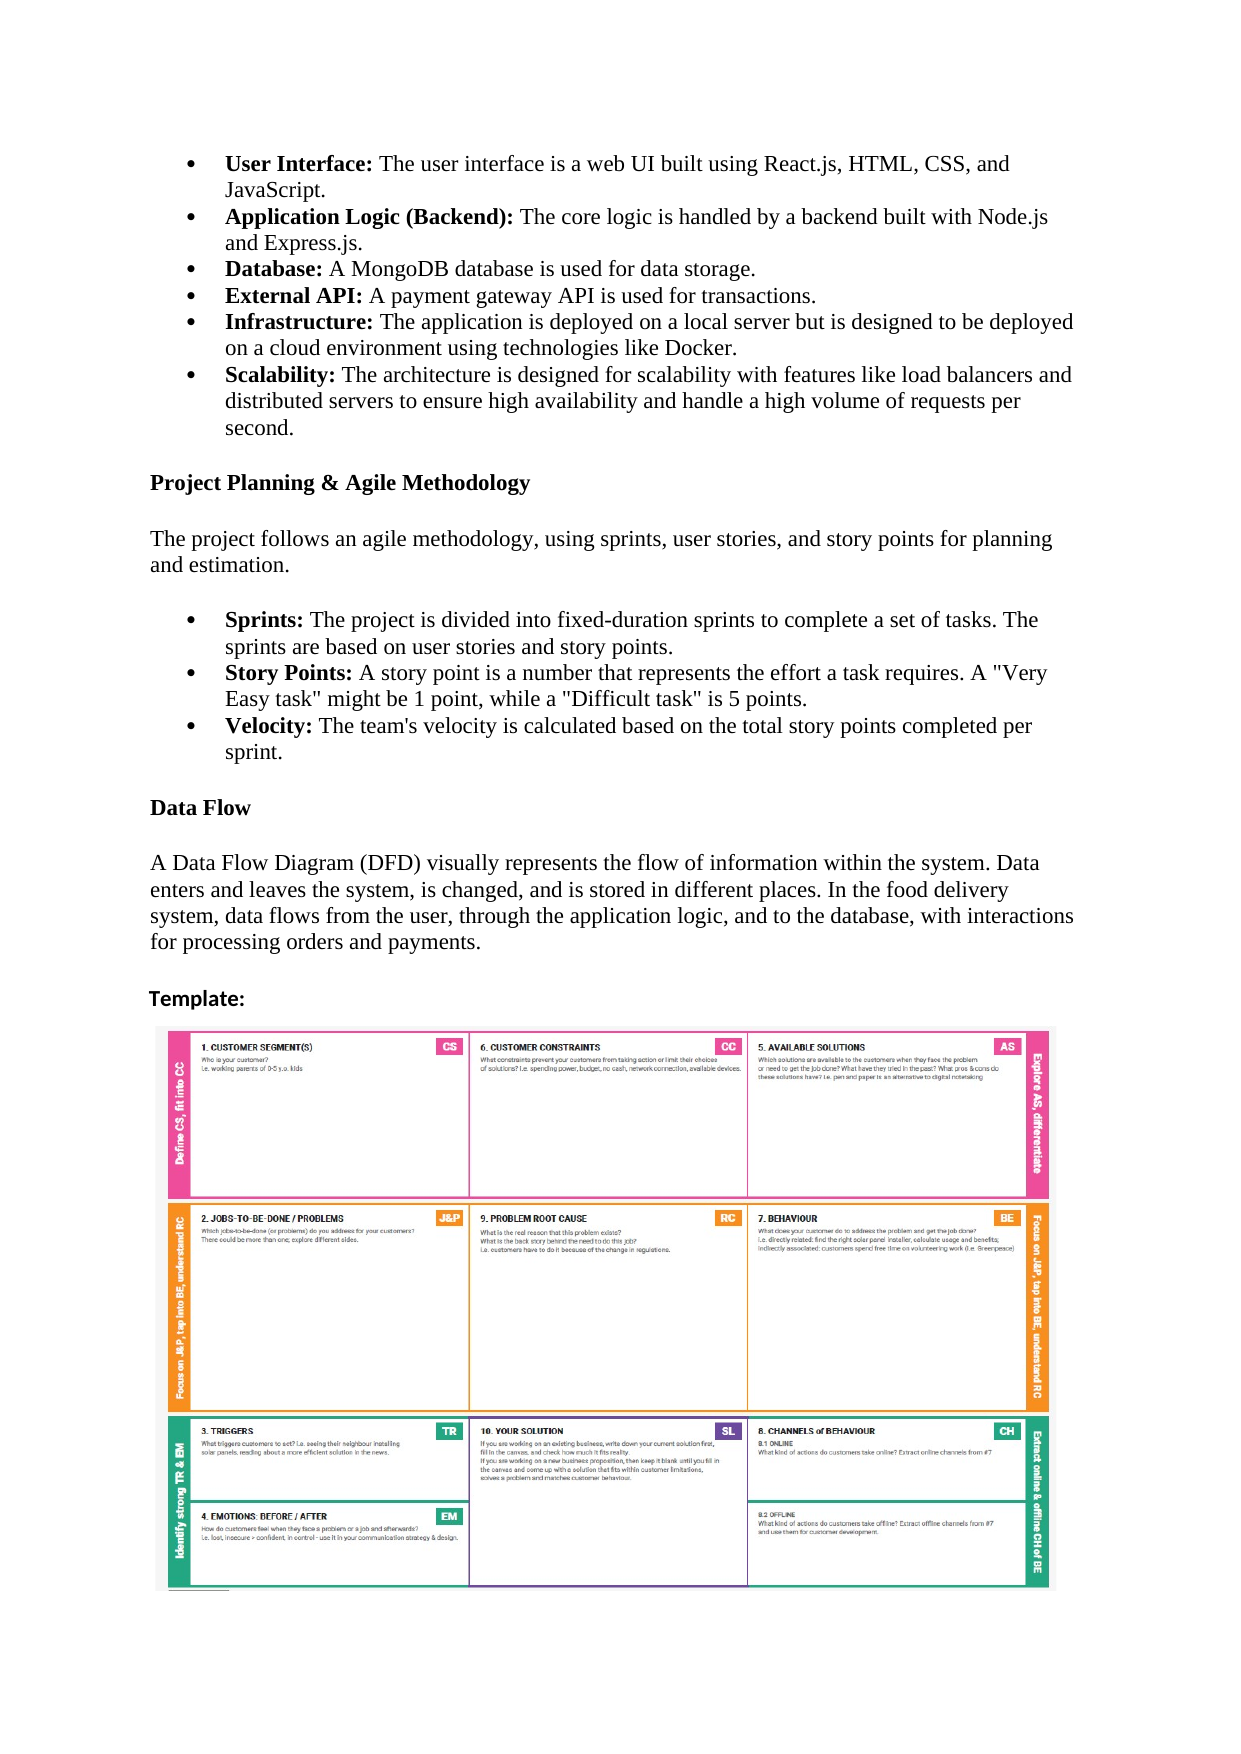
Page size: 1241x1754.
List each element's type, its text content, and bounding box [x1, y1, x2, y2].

list Database: A MongoDB database is used for data storage. [187, 255, 1079, 282]
list Infrastructure: The application is deployed on a local server but is designed to be deployed on a cloud environment using technologies like Docker. [187, 308, 1079, 361]
list Story Points: A story point is a number that represents the effort a task requires. A "Very Easy task" might be 1 point, while a "Difficult task" is 5 points. [187, 659, 1079, 712]
list Application Logic (Backend): The core logic is handled by a backend built with Node.js and Express.js. [187, 203, 1079, 255]
text Project Planning & Agile Methodology [150, 469, 1079, 495]
list User Interface: The user interface is a web UI built using React.js, HTML, CSS, and JavaScript. [187, 150, 1079, 203]
list Scalability: The architecture is designed for scalability with features like load balancers and distributed servers to ensure high availability and handle a high volume of requests per second. [187, 361, 1079, 440]
text Template: [148, 984, 1079, 1012]
list Sprints: The project is divided into fixed-duration sprints to complete a set of tasks. The sprints are based on user stories and story points. [187, 606, 1079, 659]
list External API: A payment gateway API is used for transactions. [187, 282, 1079, 308]
text The project follows an agile methodology, using sprints, user stories, and story points for planning and estimation. [150, 524, 1079, 577]
list Velocity: The team's velocity is calculated based on the total story points completed per sprint. [187, 712, 1079, 764]
picture [155, 1026, 1057, 1591]
text Data Flow [150, 794, 1079, 820]
text A Data Flow Diagram (DFD) visually represents the flow of information within the system. Data enters and leaves the system, is changed, and is stored in different places. In the food delivery system, data flows from the user, through the application logic, and to the database, with interactions for processing orders and payments. [150, 849, 1079, 955]
